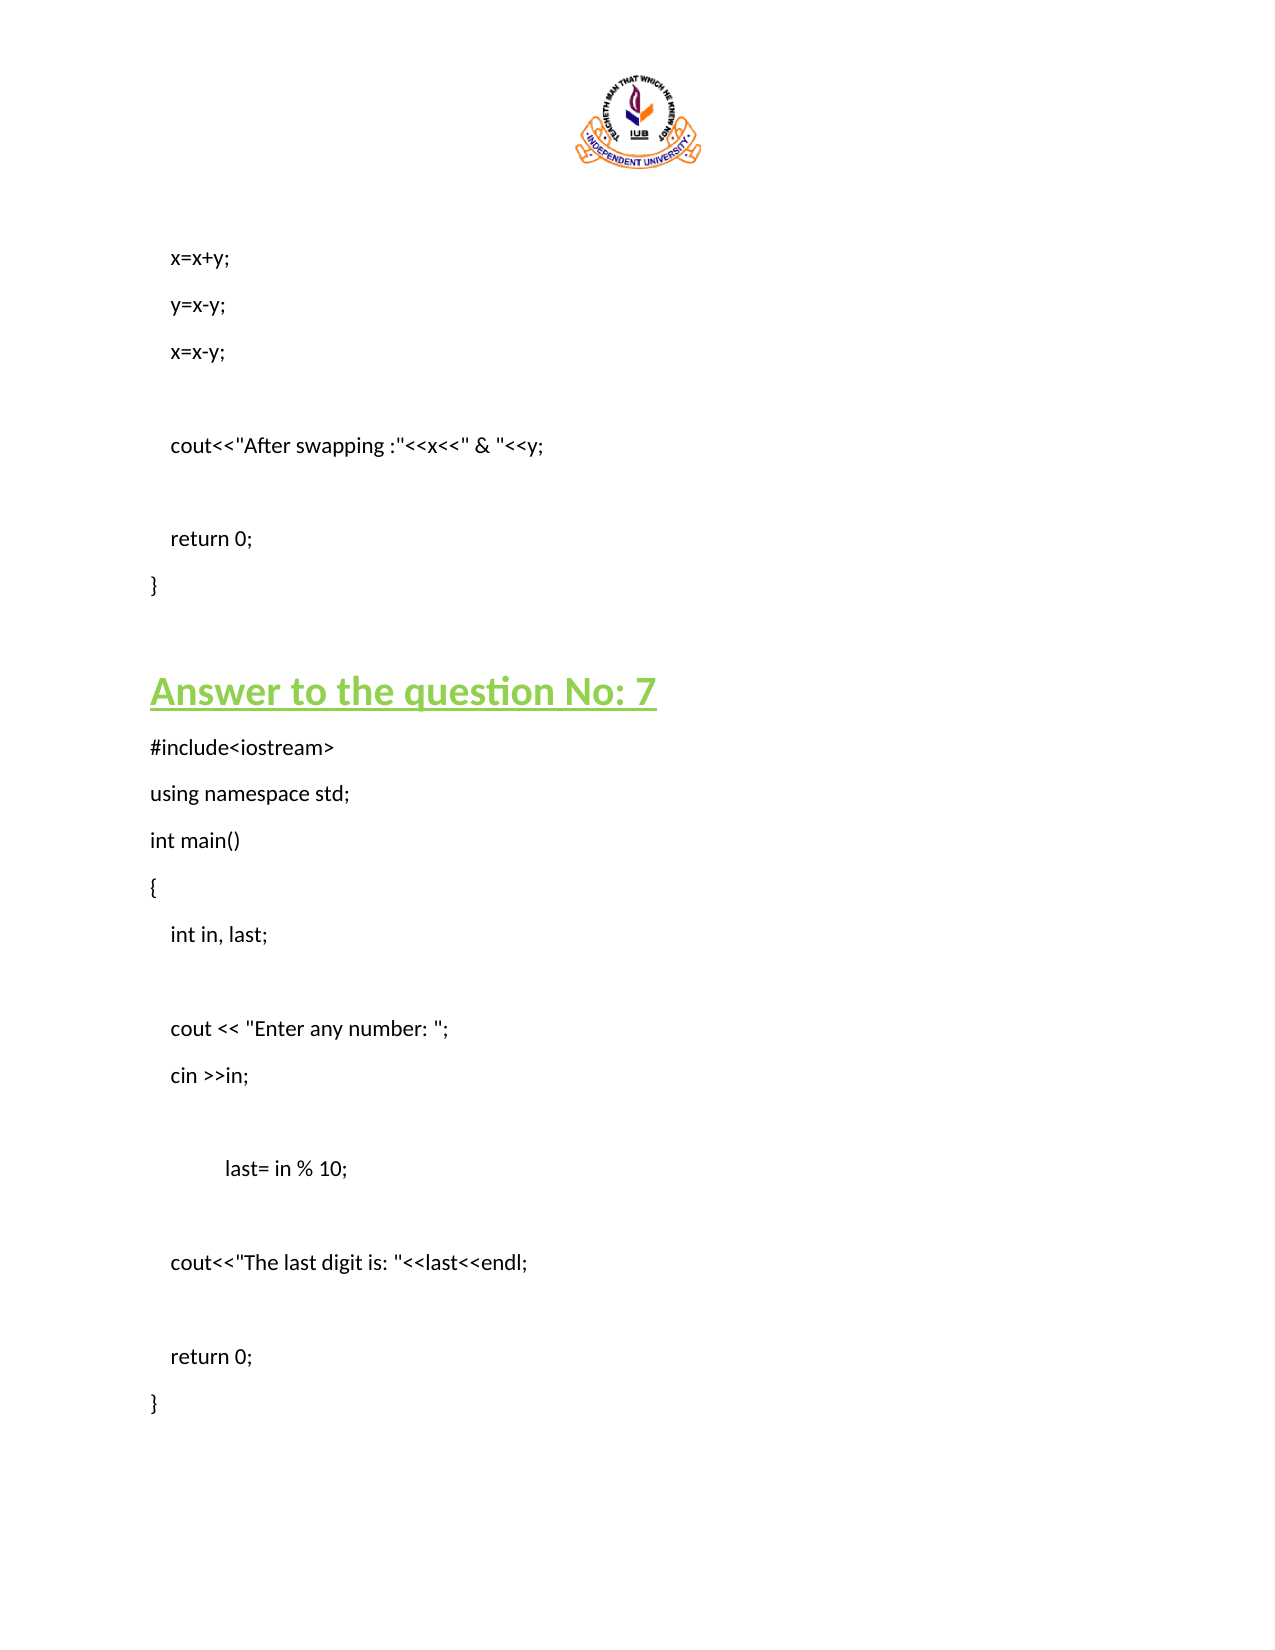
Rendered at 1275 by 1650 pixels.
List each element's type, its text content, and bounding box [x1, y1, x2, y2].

text { [150, 873, 1125, 901]
text last= in % 10; [150, 1154, 1125, 1183]
text y=x-y; [150, 290, 1125, 318]
text } [150, 1389, 1125, 1417]
text cout<<"After swapping :"<<x<<" & "<<y; [150, 431, 1125, 459]
text Answer to the question No: 7 [150, 665, 1125, 716]
text } [150, 571, 1125, 599]
text return 0; [150, 524, 1125, 553]
text x=x+y; [150, 243, 1125, 271]
text int in, last; [150, 920, 1125, 948]
text cin >>in; [150, 1061, 1125, 1089]
text x=x-y; [150, 337, 1125, 365]
text return 0; [150, 1342, 1125, 1370]
picture [574, 75, 702, 169]
text using namespace std; [150, 779, 1125, 808]
text int main() [150, 826, 1125, 854]
text #include<iostream> [150, 733, 1125, 761]
text cout << "Enter any number: "; [150, 1014, 1125, 1042]
text cout<<"The last digit is: "<<last<<endl; [150, 1248, 1125, 1276]
